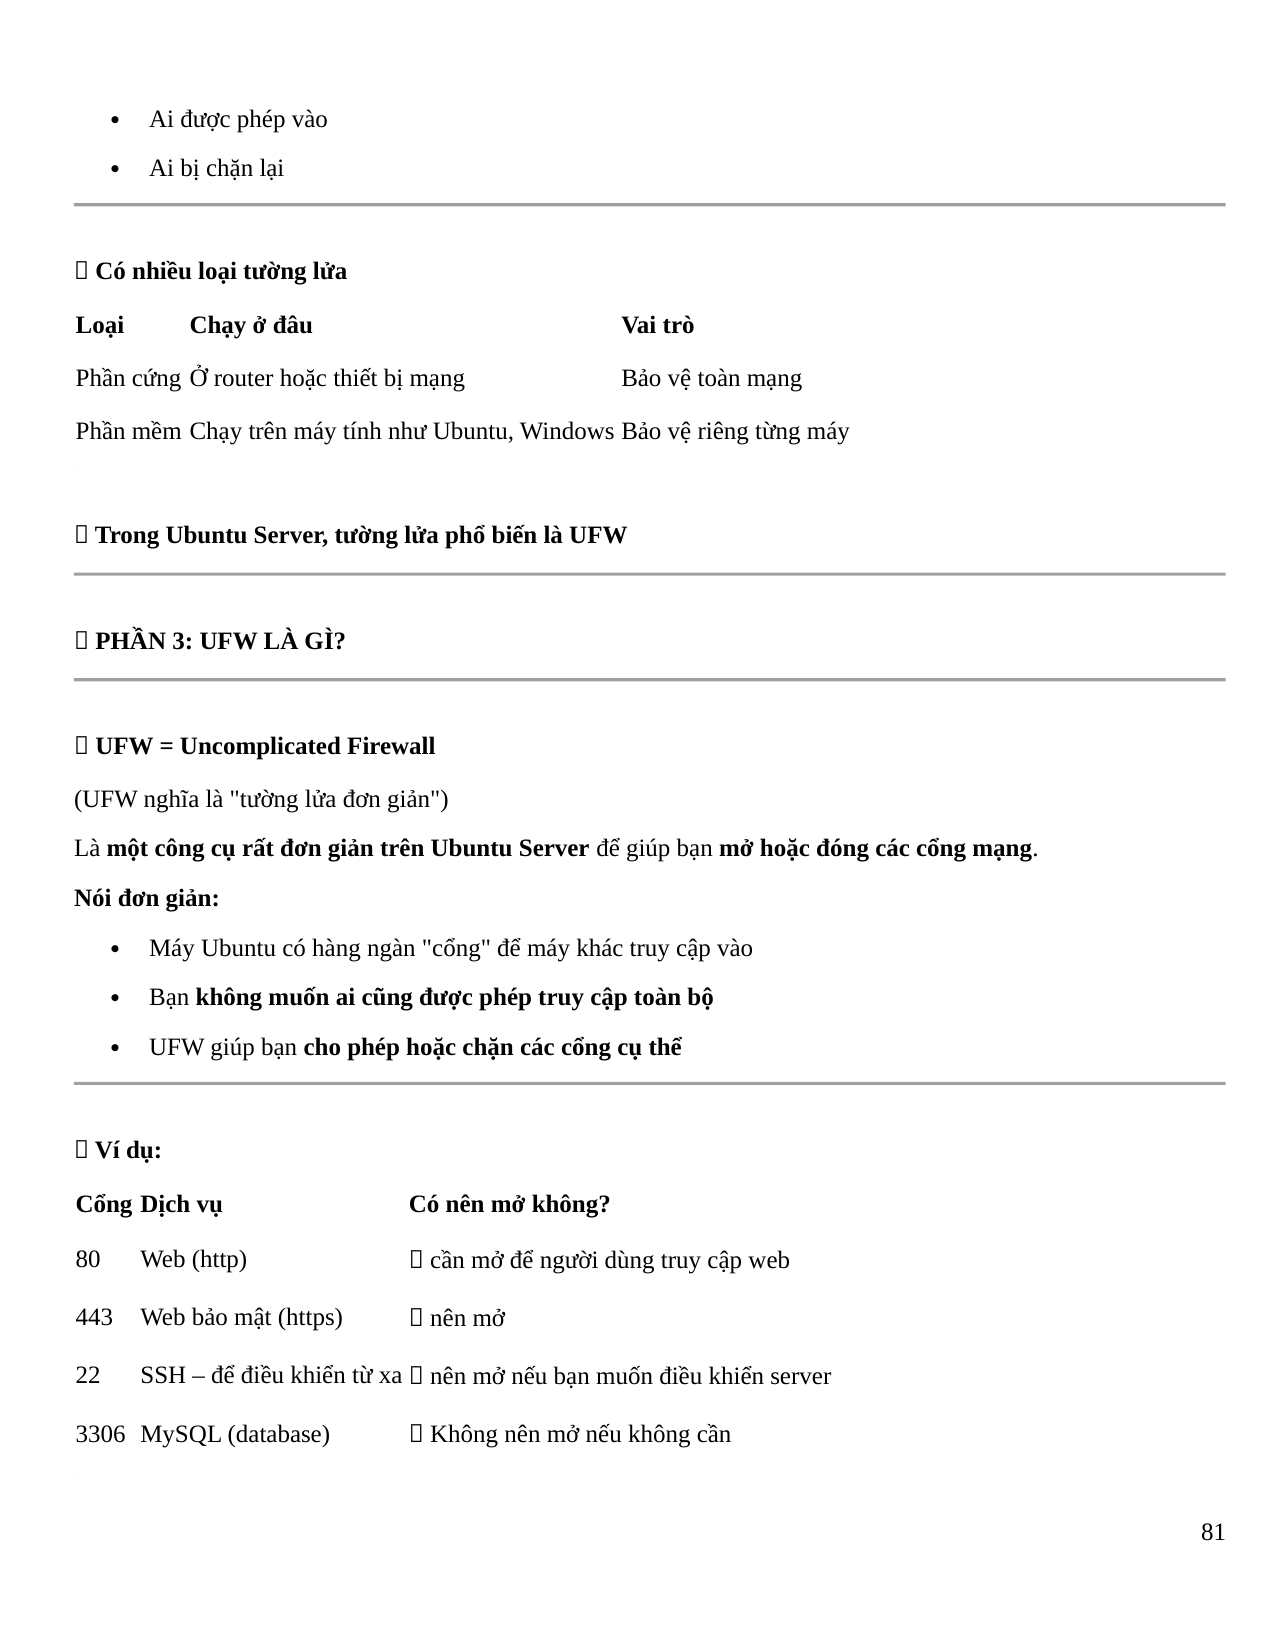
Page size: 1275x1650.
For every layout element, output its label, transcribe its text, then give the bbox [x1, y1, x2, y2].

text Nói đơn giản: [74, 883, 1226, 912]
list Ai bị chặn lại [111, 153, 1226, 182]
text (UFW nghĩa là "tường lửa đơn giản") [74, 784, 1226, 812]
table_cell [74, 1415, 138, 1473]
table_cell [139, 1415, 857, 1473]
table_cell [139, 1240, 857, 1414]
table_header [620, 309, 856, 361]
text 🧯 Trong Ubuntu Server, tường lửa phổ biến là UFW [74, 517, 1226, 551]
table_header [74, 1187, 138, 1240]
list Bạn không muốn ai cũng được phép truy cập toàn bộ [111, 982, 1226, 1011]
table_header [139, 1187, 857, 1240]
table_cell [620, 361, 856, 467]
list Máy Ubuntu có hàng ngàn "cổng" để máy khác truy cập vào [111, 933, 1226, 961]
text 🧱 Có nhiều loại tường lửa [74, 253, 1226, 287]
list UFW giúp bạn cho phép hoặc chặn các cổng cụ thể [111, 1032, 1226, 1061]
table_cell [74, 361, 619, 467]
text ✅ PHẦN 3: UFW LÀ GÌ? [74, 622, 1226, 656]
list Ai được phép vào [111, 104, 1226, 132]
text 🌐 Ví dụ: [74, 1131, 1226, 1166]
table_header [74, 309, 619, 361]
text Là một công cụ rất đơn giản trên Ubuntu Server để giúp bạn mở hoặc đóng các cổng mạng. [74, 833, 1226, 862]
text 🔑 UFW = Uncomplicated Firewall [74, 728, 1226, 762]
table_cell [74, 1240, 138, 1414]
